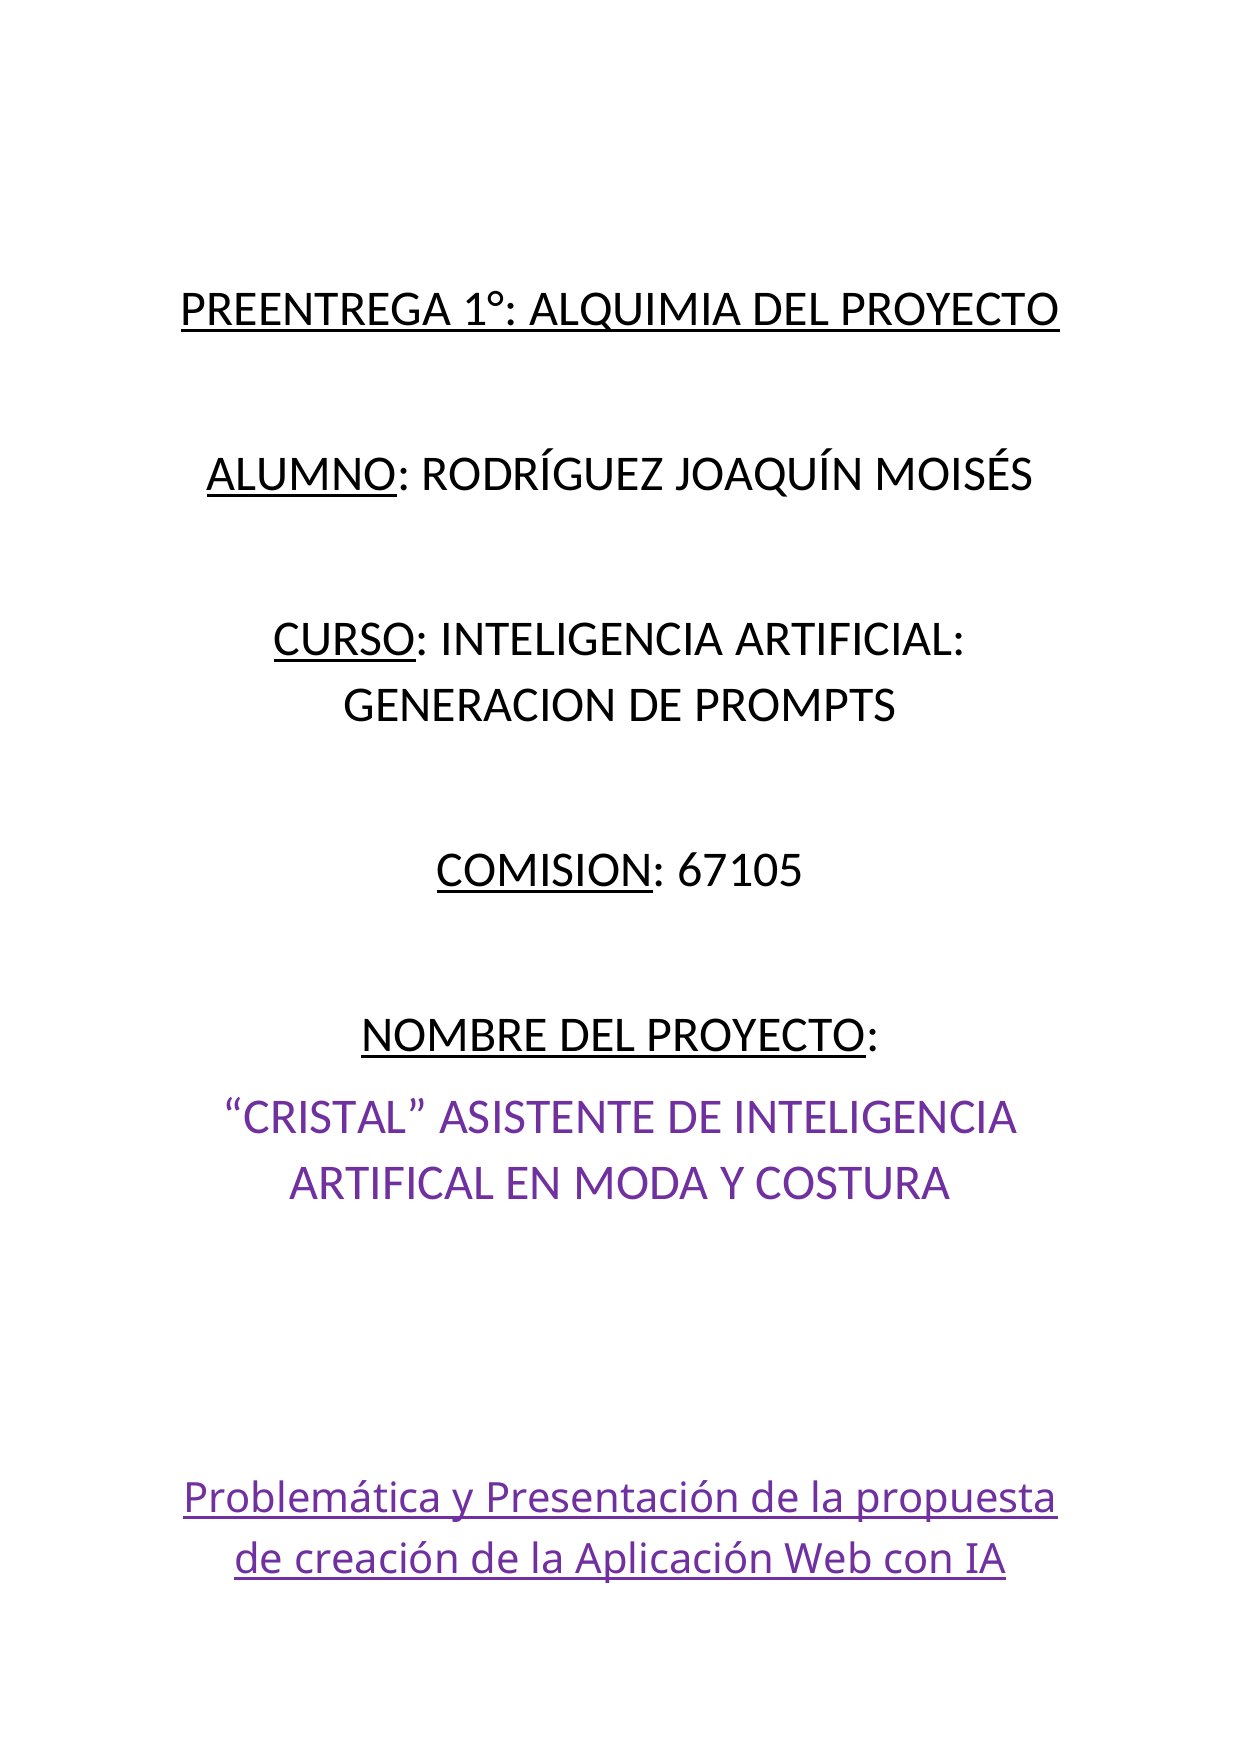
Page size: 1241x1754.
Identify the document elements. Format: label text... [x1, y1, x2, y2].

text COMISION: 67105 [177, 838, 1063, 899]
text CURSO: INTELIGENCIA ARTIFICIAL: GENERACION DE PROMPTS [177, 607, 1063, 734]
text NOMBRE DEL PROYECTO: [177, 1003, 1063, 1064]
text “CRISTAL” ASISTENTE DE INTELIGENCIA ARTIFICAL EN MODA Y COSTURA [177, 1085, 1063, 1212]
text PREENTREGA 1°: ALQUIMIA DEL PROYECTO [177, 277, 1063, 338]
text ALUMNO: RODRÍGUEZ JOAQUÍN MOISÉS [177, 442, 1063, 503]
text Problemática y Presentación de la propuesta de creación de la Aplicación Web con IA [177, 1468, 1063, 1586]
